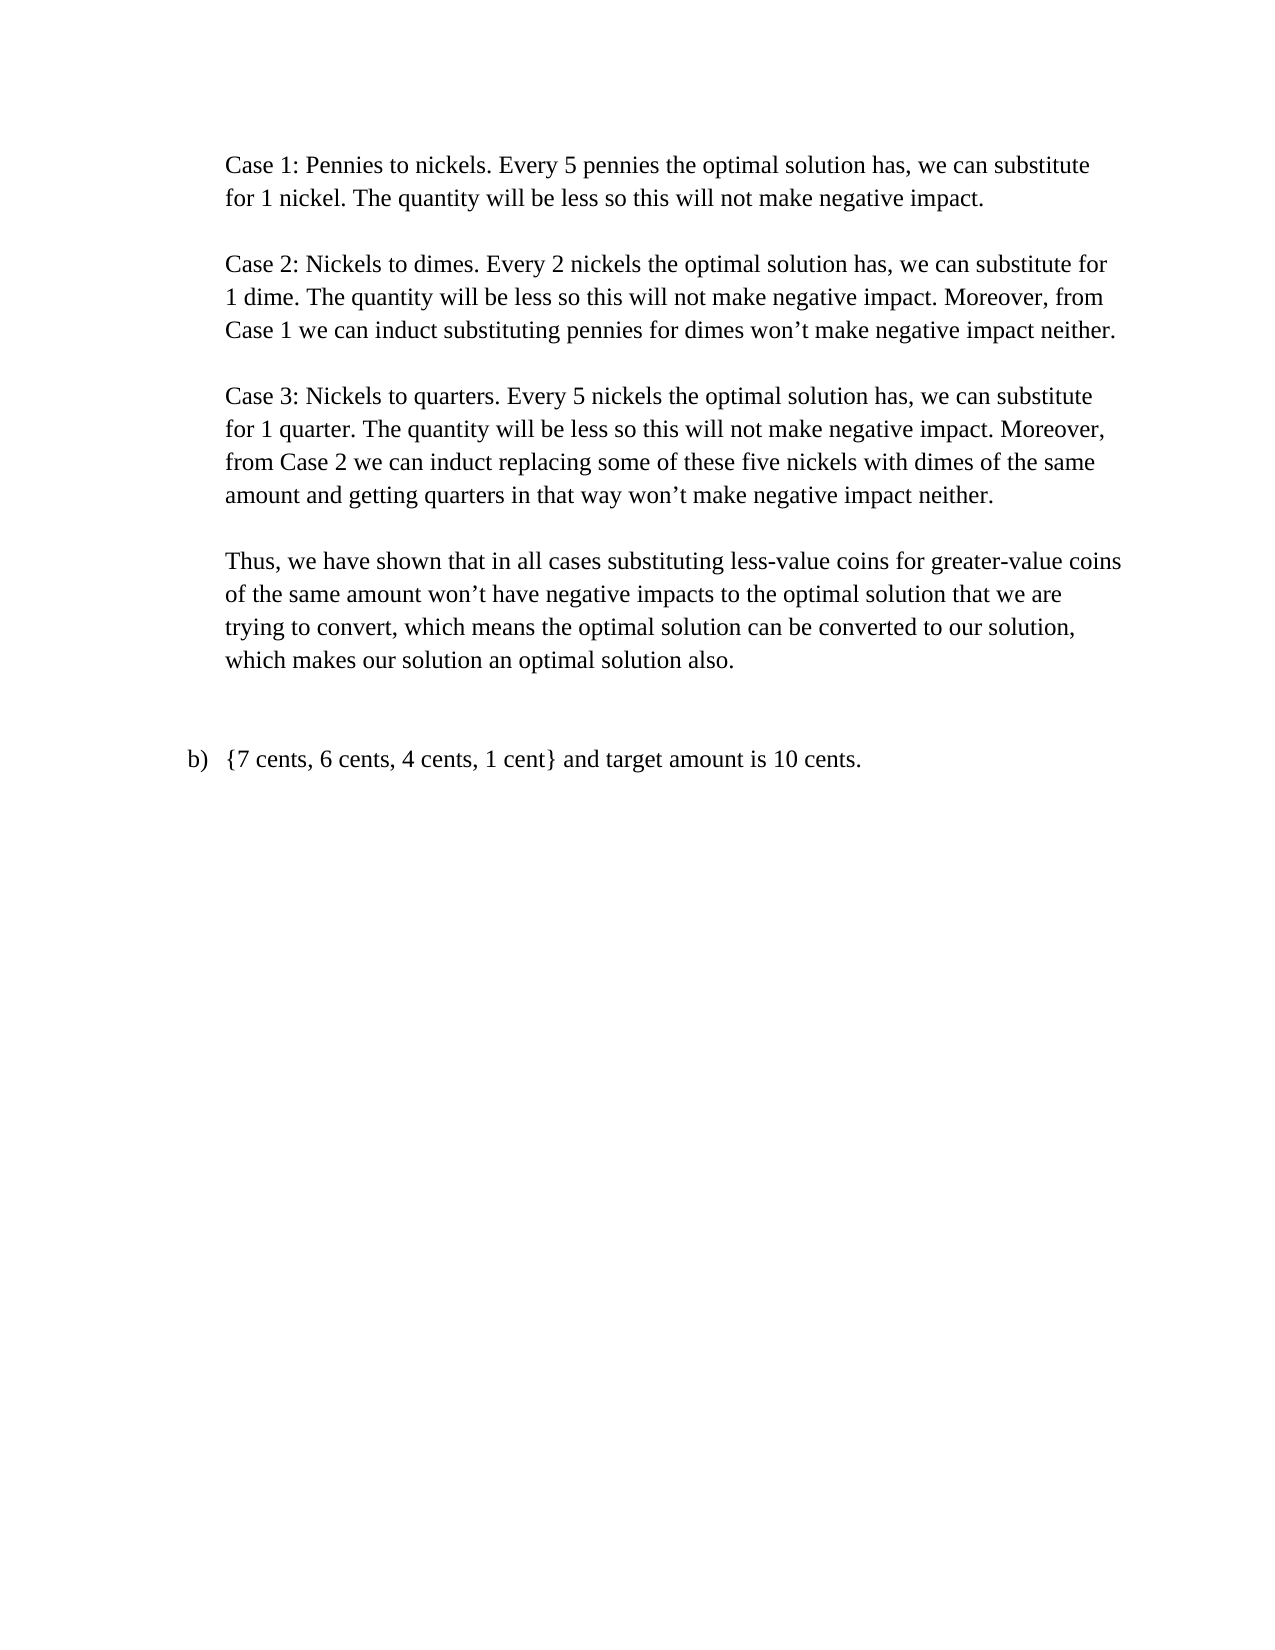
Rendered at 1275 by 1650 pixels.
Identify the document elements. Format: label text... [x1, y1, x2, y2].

text Thus, we have shown that in all cases substituting less-value coins for greater-value coins of the same amount won’t have negative impacts to the optimal solution that we are trying to convert, which means the optimal solution can be converted to our solution, which makes our solution an optimal solution also. [225, 546, 1125, 674]
list {7 cents, 6 cents, 4 cents, 1 cent} and target amount is 10 cents. [187, 744, 1125, 773]
text Case 3: Nickels to quarters. Every 5 nickels the optimal solution has, we can substitute for 1 quarter. The quantity will be less so this will not make negative impact. Moreover, from Case 2 we can induct replacing some of these five nickels with dimes of the same amount and getting quarters in that way won’t make negative impact neither. [225, 381, 1125, 509]
text Case 1: Pennies to nickels. Every 5 pennies the optimal solution has, we can substitute for 1 nickel. The quantity will be less so this will not make negative impact. [225, 150, 1125, 212]
text Case 2: Nickels to dimes. Every 2 nickels the optimal solution has, we can substitute for 1 dime. The quantity will be less so this will not make negative impact. Moreover, from Case 1 we can induct substituting pennies for dimes won’t make negative impact neither. [225, 249, 1125, 344]
